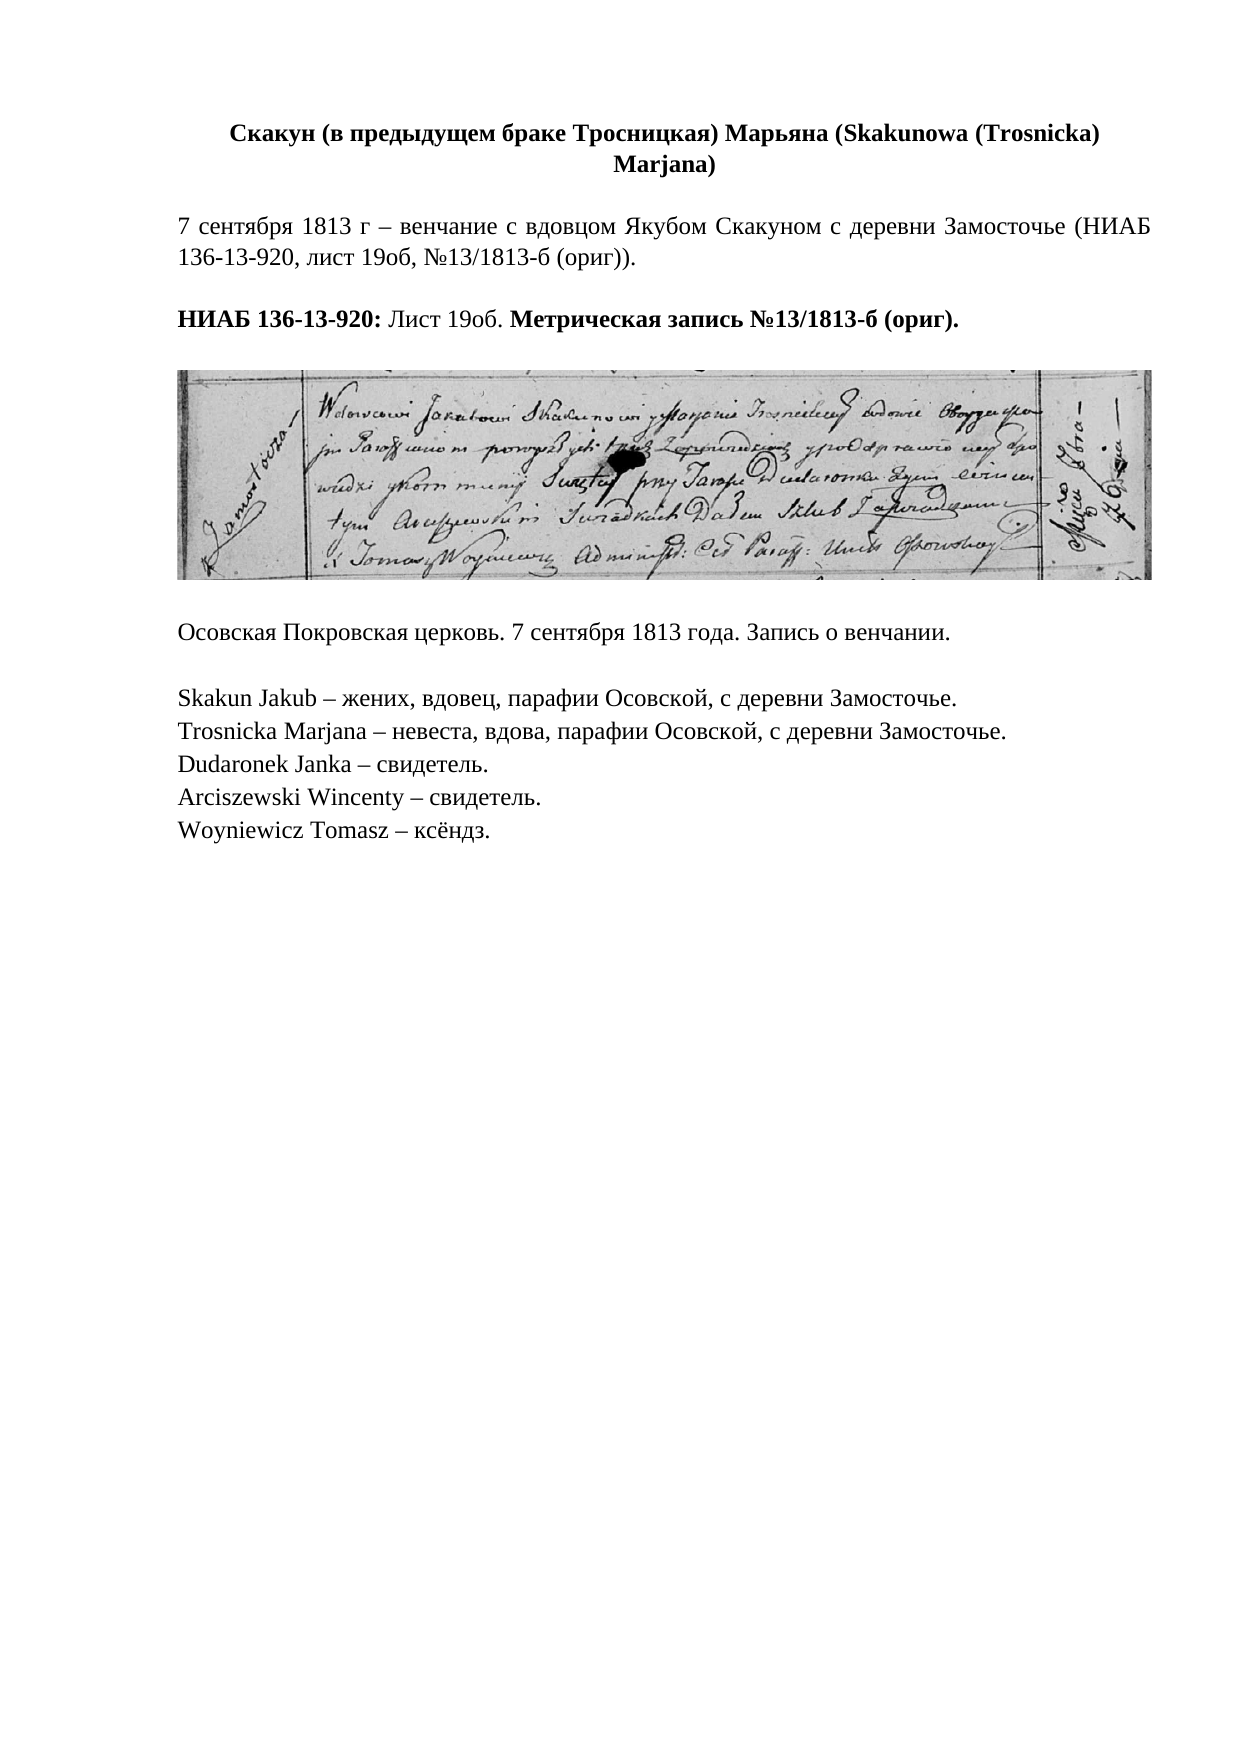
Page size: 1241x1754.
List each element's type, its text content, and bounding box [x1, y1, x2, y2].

text Skakun Jakub – жених, вдовец, парафии Осовской, с деревни Замосточье. [177, 683, 1152, 712]
text 7 сентября 1813 г – венчание с вдовцом Якубом Скакуном с деревни Замосточье (НИАБ 136-13-920, лист 19об, №13/1813-б (ориг)). [177, 211, 1152, 271]
text Trosnicka Marjana – невеста, вдова, парафии Осовской, с деревни Замосточье. [177, 716, 1152, 744]
text Скакун (в предыдущем браке Тросницкая) Марьяна (Skakunowa (Trosnicka) Marjana) [177, 118, 1152, 178]
text НИАБ 136-13-920: Лист 19об. Метрическая запись №13/1813-б (ориг). [177, 304, 1152, 333]
text Осовская Покровская церковь. 7 сентября 1813 года. Запись о венчании. [177, 617, 1152, 646]
text Arciszewski Wincenty – свидетель. [177, 782, 1152, 811]
picture [177, 370, 1152, 580]
text Dudaronek Janka – свидетель. [177, 749, 1152, 778]
text Woyniewicz Tomasz – ксёндз. [177, 815, 1152, 844]
